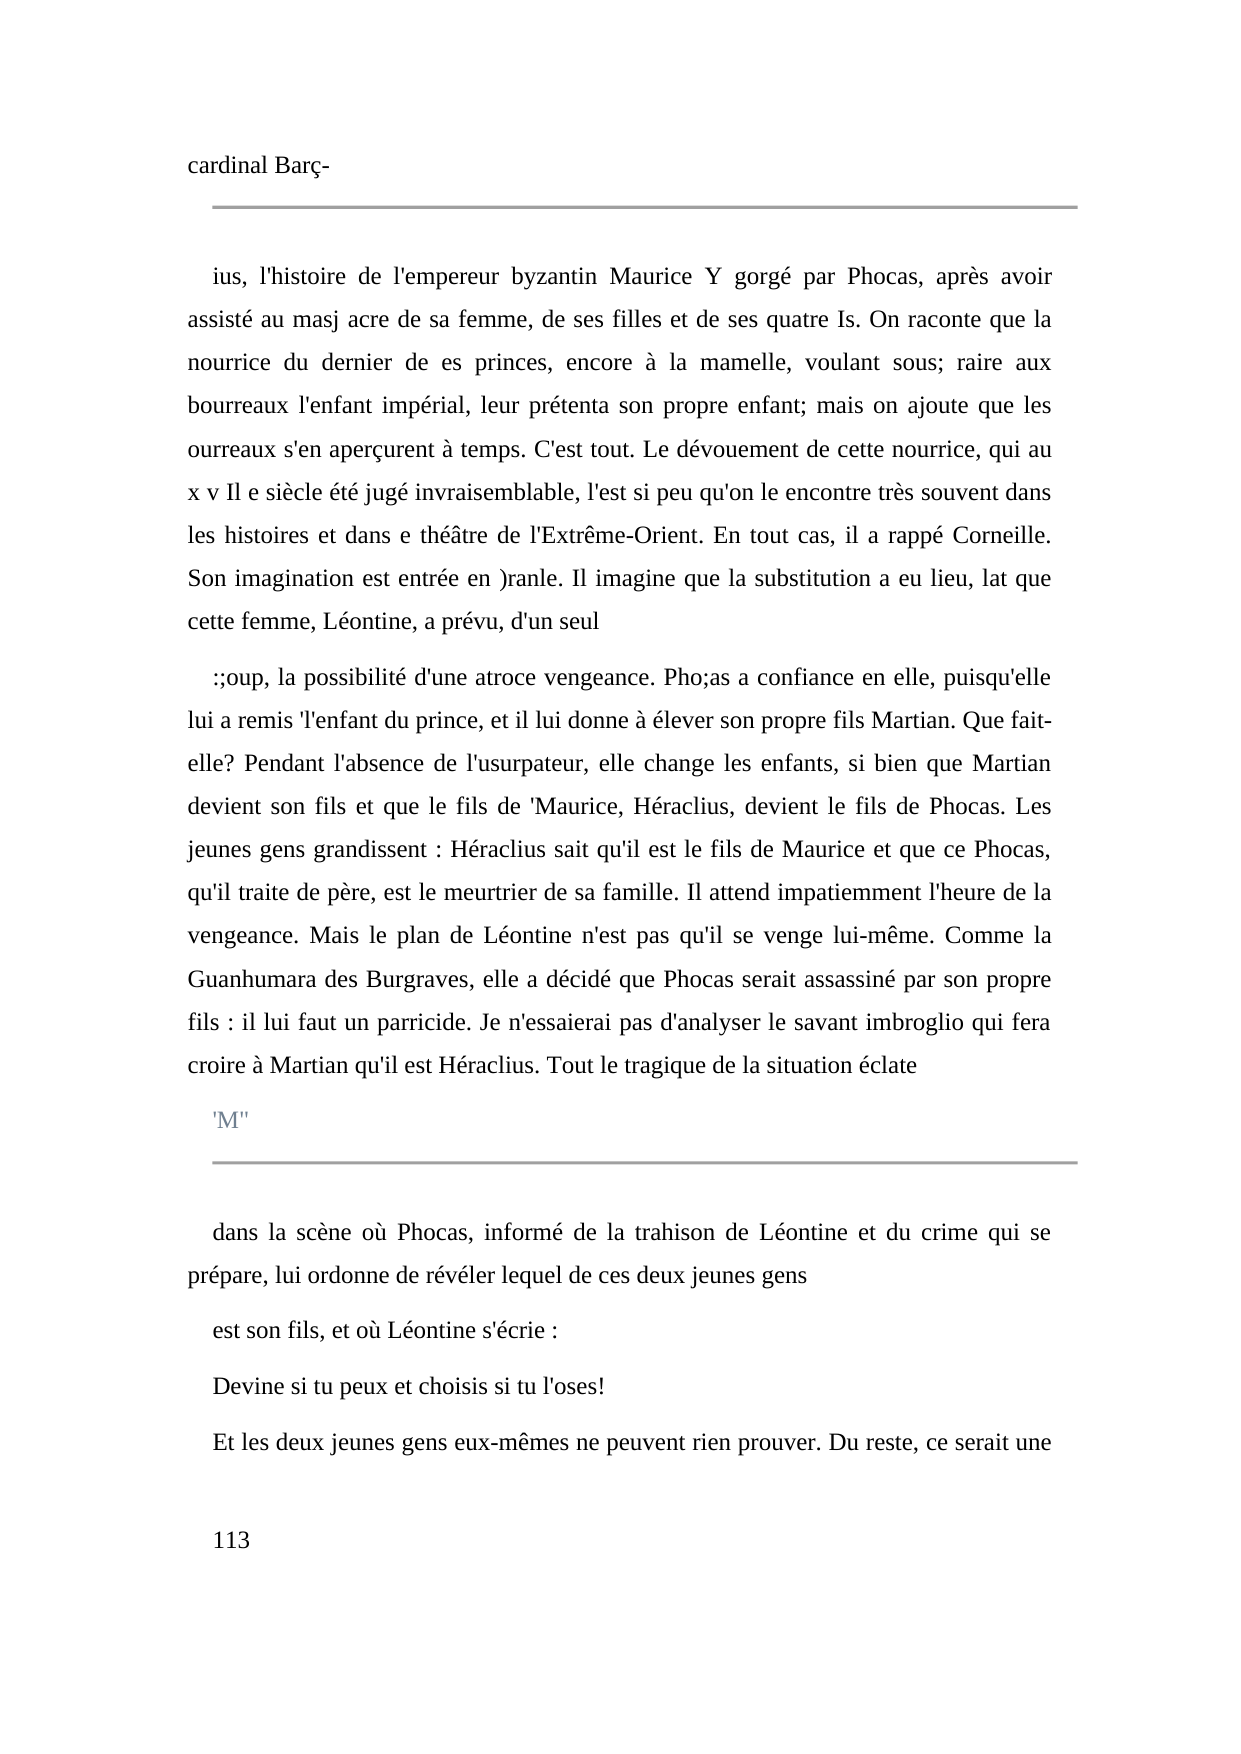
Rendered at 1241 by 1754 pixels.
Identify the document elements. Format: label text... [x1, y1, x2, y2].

text ius, l'histoire de l'empereur byzantin Maurice Y gorgé par Phocas, après avoir assisté au masj acre de sa femme, de ses filles et de ses quatre Is. On raconte que la nourrice du dernier de es princes, encore à la mamelle, voulant sous; raire aux bourreaux l'enfant impérial, leur prétenta son propre enfant; mais on ajoute que les ourreaux s'en aperçurent à temps. C'est tout. Le dévouement de cette nourrice, qui au x v Il e siècle été jugé invraisemblable, l'est si peu qu'on le encontre très souvent dans les histoires et dans e théâtre de l'Extrême-Orient. En tout cas, il a rappé Corneille. Son imagination est entrée en )ranle. Il imagine que la substitution a eu lieu, lat que cette femme, Léontine, a prévu, d'un seul [187, 261, 1053, 635]
text est son fils, et où Léontine s'écrie : [187, 1316, 1053, 1344]
text 'M" [187, 1106, 1053, 1134]
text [187, 1427, 1053, 1456]
text Devine si tu peux et choisis si tu l'oses! [187, 1371, 1053, 1400]
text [187, 150, 1053, 179]
text :;oup, la possibilité d'une atroce vengeance. Pho;as a confiance en elle, puisqu'elle lui a remis 'l'enfant du prince, et il lui donne à élever son propre fils Martian. Que fait-elle? Pendant l'absence de l'usurpateur, elle change les enfants, si bien que Martian devient son fils et que le fils de 'Maurice, Héraclius, devient le fils de Phocas. Les jeunes gens grandissent : Héraclius sait qu'il est le fils de Maurice et que ce Phocas, qu'il traite de père, est le meurtrier de sa famille. Il attend impatiemment l'heure de la vengeance. Mais le plan de Léontine n'est pas qu'il se venge lui-même. Comme la Guanhumara des Burgraves, elle a décidé que Phocas serait assassiné par son propre fils : il lui faut un parricide. Je n'essaierai pas d'analyser le savant imbroglio qui fera croire à Martian qu'il est Héraclius. Tout le tragique de la situation éclate [187, 662, 1053, 1079]
text dans la scène où Phocas, informé de la trahison de Léontine et du crime qui se prépare, lui ordonne de révéler lequel de ces deux jeunes gens [187, 1217, 1053, 1289]
